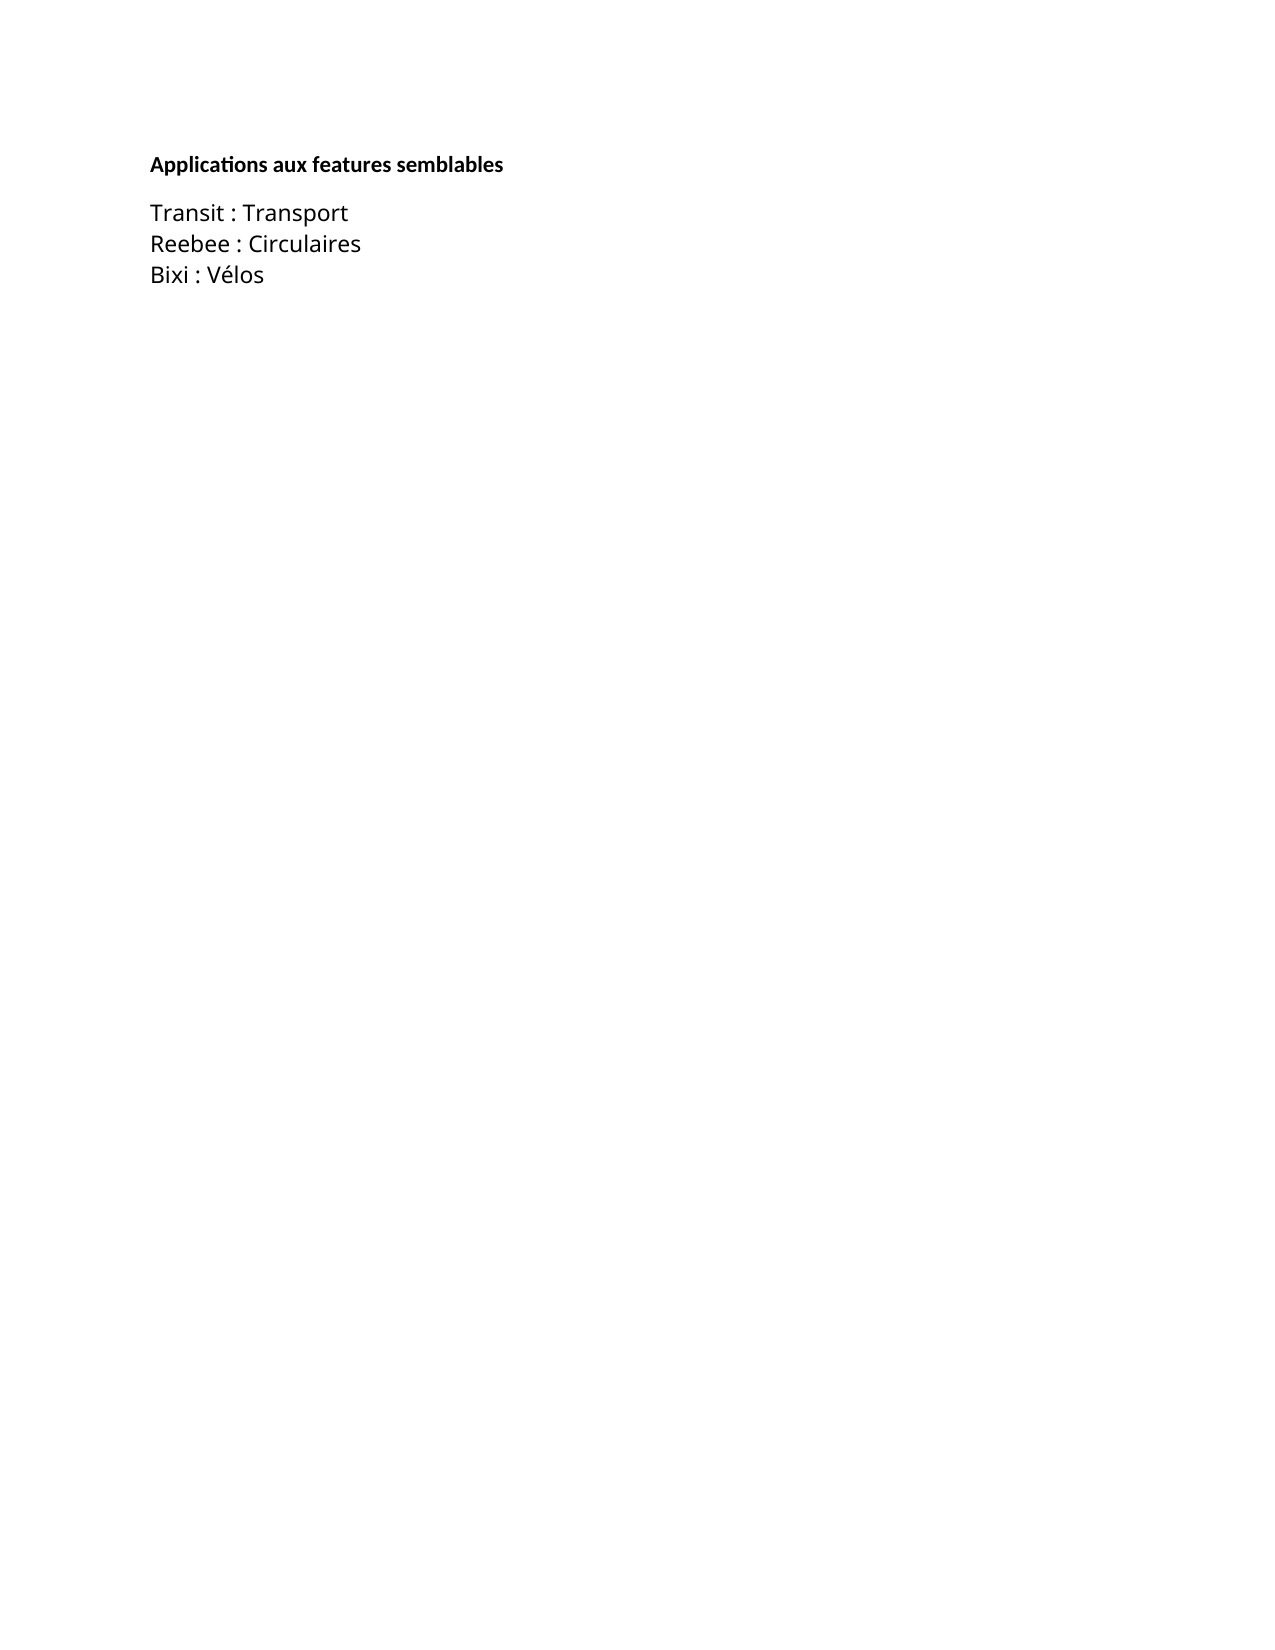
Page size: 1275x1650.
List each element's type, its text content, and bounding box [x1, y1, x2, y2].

text Bixi : Vélos [150, 259, 1125, 291]
text Transit : Transport [150, 197, 1125, 228]
text Applications aux features semblables [150, 150, 1125, 178]
text Reebee : Circulaires [150, 228, 1125, 259]
